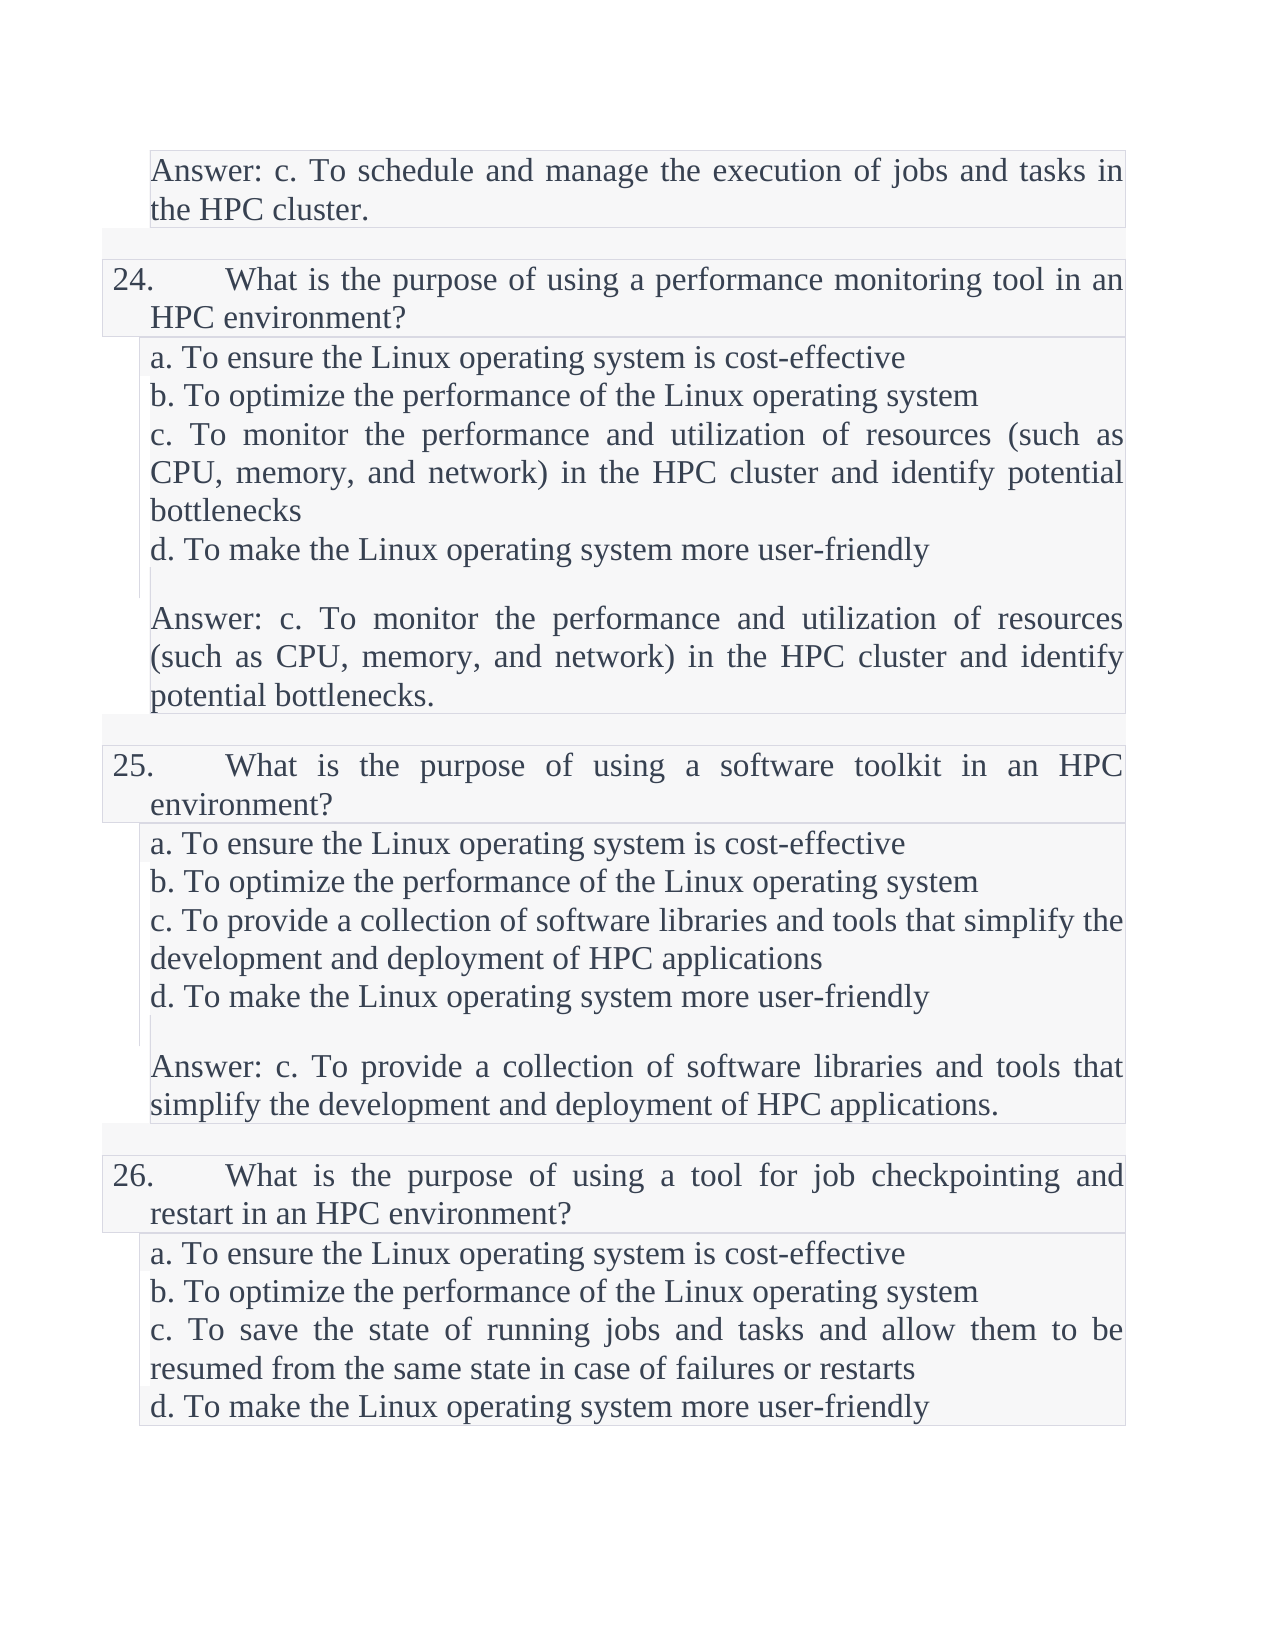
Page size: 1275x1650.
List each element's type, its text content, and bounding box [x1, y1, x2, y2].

text d. To make the Linux operating system more user-friendly [150, 977, 1125, 1015]
text b. To optimize the performance of the Linux operating system [150, 376, 1125, 414]
text c. To save the state of running jobs and tasks and allow them to be resumed from the same state in case of failures or restarts [150, 1310, 1125, 1386]
text c. To monitor the performance and utilization of resources (such as CPU, memory, and network) in the HPC cluster and identify potential bottlenecks [150, 414, 1125, 529]
text a. To ensure the Linux operating system is cost-effective [140, 1234, 1125, 1271]
text a. To ensure the Linux operating system is cost-effective [140, 338, 1125, 376]
list What is the purpose of using a tool for job checkpointing and restart in an HPC environment? [103, 1156, 1125, 1232]
text d. To make the Linux operating system more user-friendly [140, 1386, 1125, 1425]
text Answer: c. To monitor the performance and utilization of resources (such as CPU, memory, and network) in the HPC cluster and identify potential bottlenecks. [151, 598, 1125, 713]
text a. To ensure the Linux operating system is cost-effective [140, 824, 1125, 862]
list What is the purpose of using a software toolkit in an HPC environment? [103, 746, 1125, 822]
text b. To optimize the performance of the Linux operating system [150, 1271, 1125, 1310]
text c. To provide a collection of software libraries and tools that simplify the development and deployment of HPC applications [150, 900, 1125, 977]
list What is the purpose of using a performance monitoring tool in an HPC environment? [103, 260, 1125, 336]
text d. To make the Linux operating system more user-friendly [150, 529, 1125, 567]
text Answer: c. To provide a collection of software libraries and tools that simplify the development and deployment of HPC applications. [151, 1046, 1125, 1123]
text b. To optimize the performance of the Linux operating system [150, 862, 1125, 900]
text Answer: c. To schedule and manage the execution of jobs and tasks in the HPC cluster. [151, 151, 1125, 227]
